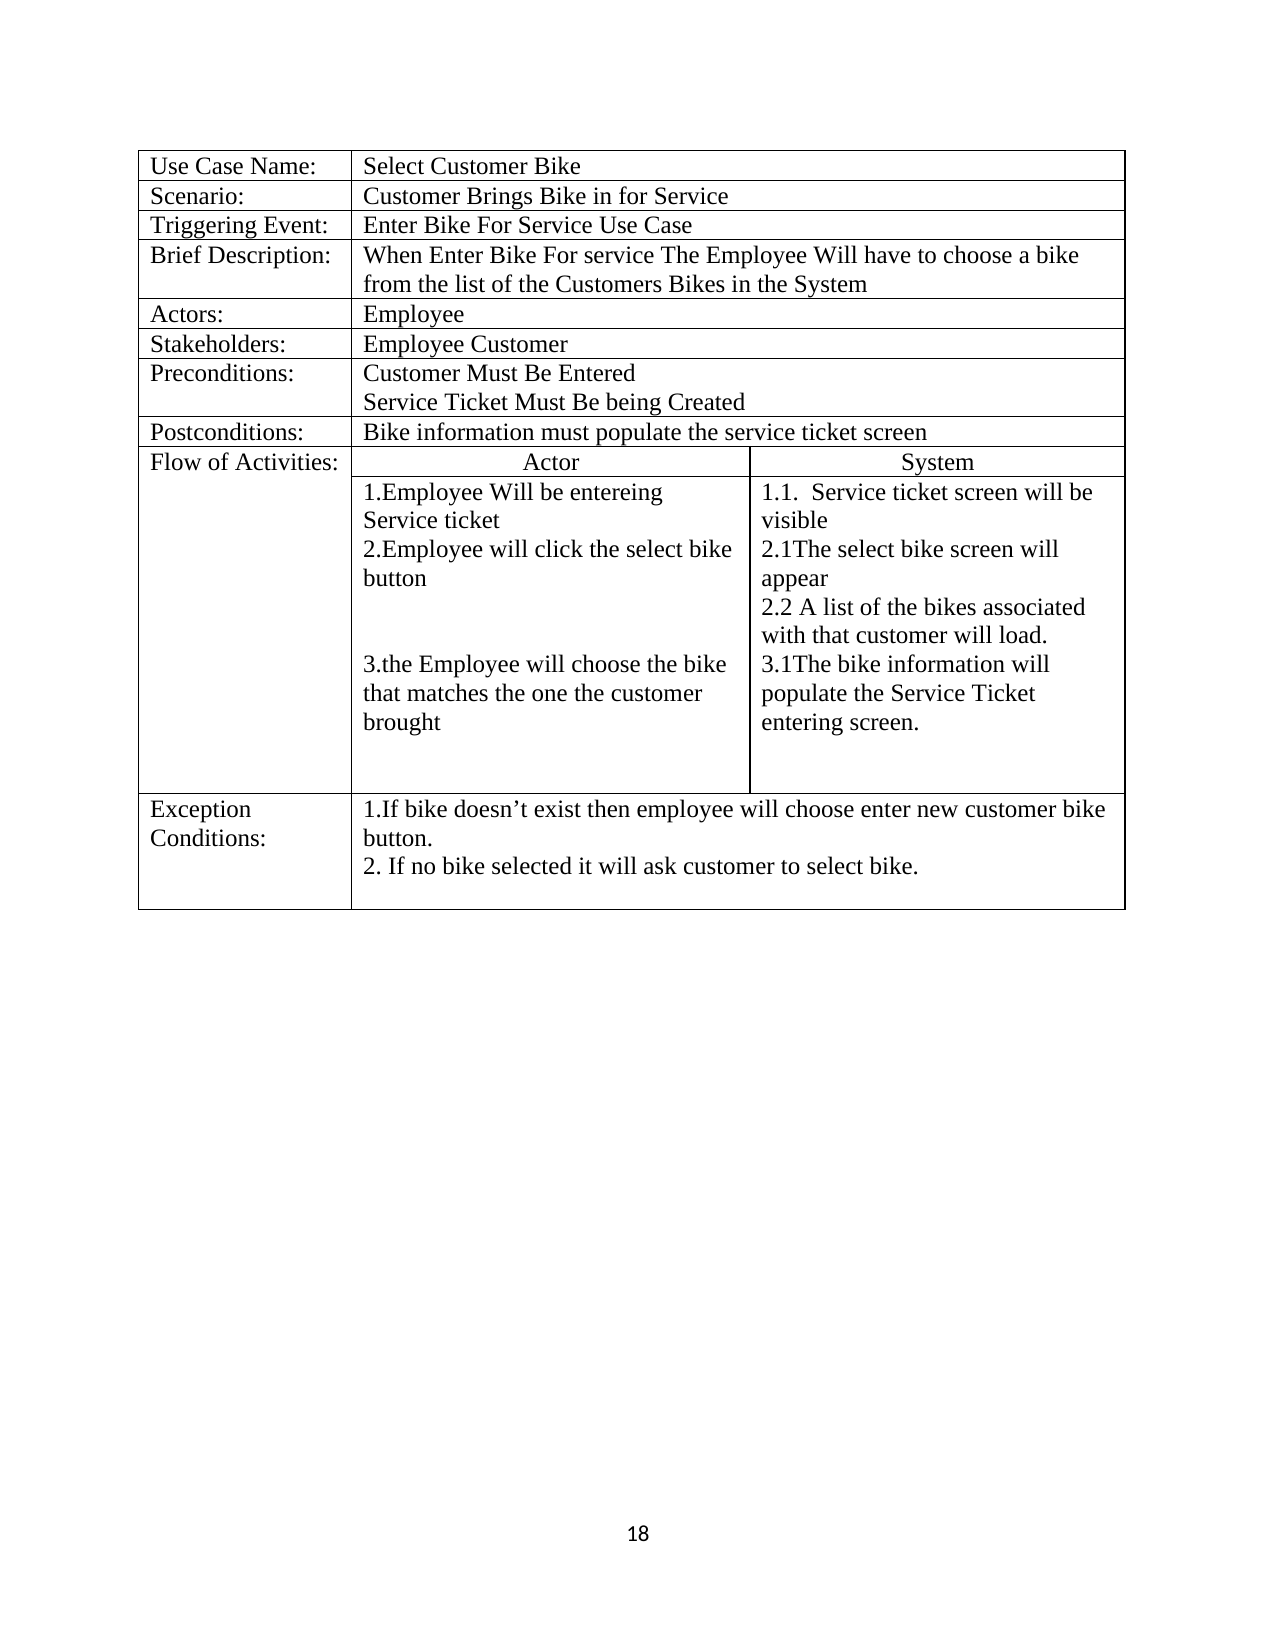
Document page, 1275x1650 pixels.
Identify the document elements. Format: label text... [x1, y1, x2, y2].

table_cell Customer Brings Bike in for Service [352, 181, 1124, 209]
table_cell When Enter Bike For service The Employee Will have to choose a bike from the list of the Customers Bikes in the System [352, 240, 1124, 298]
table_cell Bike information must populate the service ticket screen [352, 417, 1124, 446]
table_cell Scenario: [139, 181, 351, 209]
table_cell 1.1. Service ticket screen will be visible 2.1The select bike screen will appear 2.2 A list of the bikes associated with that customer will load. 3.1The bike information will populate the Service Ticket entering screen. [751, 477, 1124, 793]
table_cell Actor [352, 447, 749, 476]
table_cell Flow of Activities: [139, 447, 351, 793]
table_header Select Customer Bike [352, 151, 1124, 180]
table_cell Enter Bike For Service Use Case [352, 211, 1124, 239]
table_cell 1.Employee Will be entereing Service ticket 2.Employee will click the select bike button 3.the Employee will choose the bike that matches the one the customer brought [352, 477, 749, 793]
table_cell Brief Description: [139, 240, 351, 298]
table_cell Triggering Event: [139, 211, 351, 239]
table_cell Stakeholders: [139, 329, 351, 357]
table_cell Exception Conditions: [139, 794, 351, 909]
table_header Use Case Name: [139, 151, 351, 180]
table_cell Preconditions: [139, 359, 351, 416]
table_cell Actors: [139, 299, 351, 328]
table_cell Employee Customer [352, 329, 1124, 357]
table_cell Postconditions: [139, 417, 351, 446]
table_cell Customer Must Be Entered Service Ticket Must Be being Created [352, 359, 1124, 416]
table_cell 1.If bike doesn’t exist then employee will choose enter new customer bike button. 2. If no bike selected it will ask customer to select bike. [352, 794, 1124, 909]
table_cell Employee [352, 299, 1124, 328]
table_cell System [751, 447, 1124, 476]
